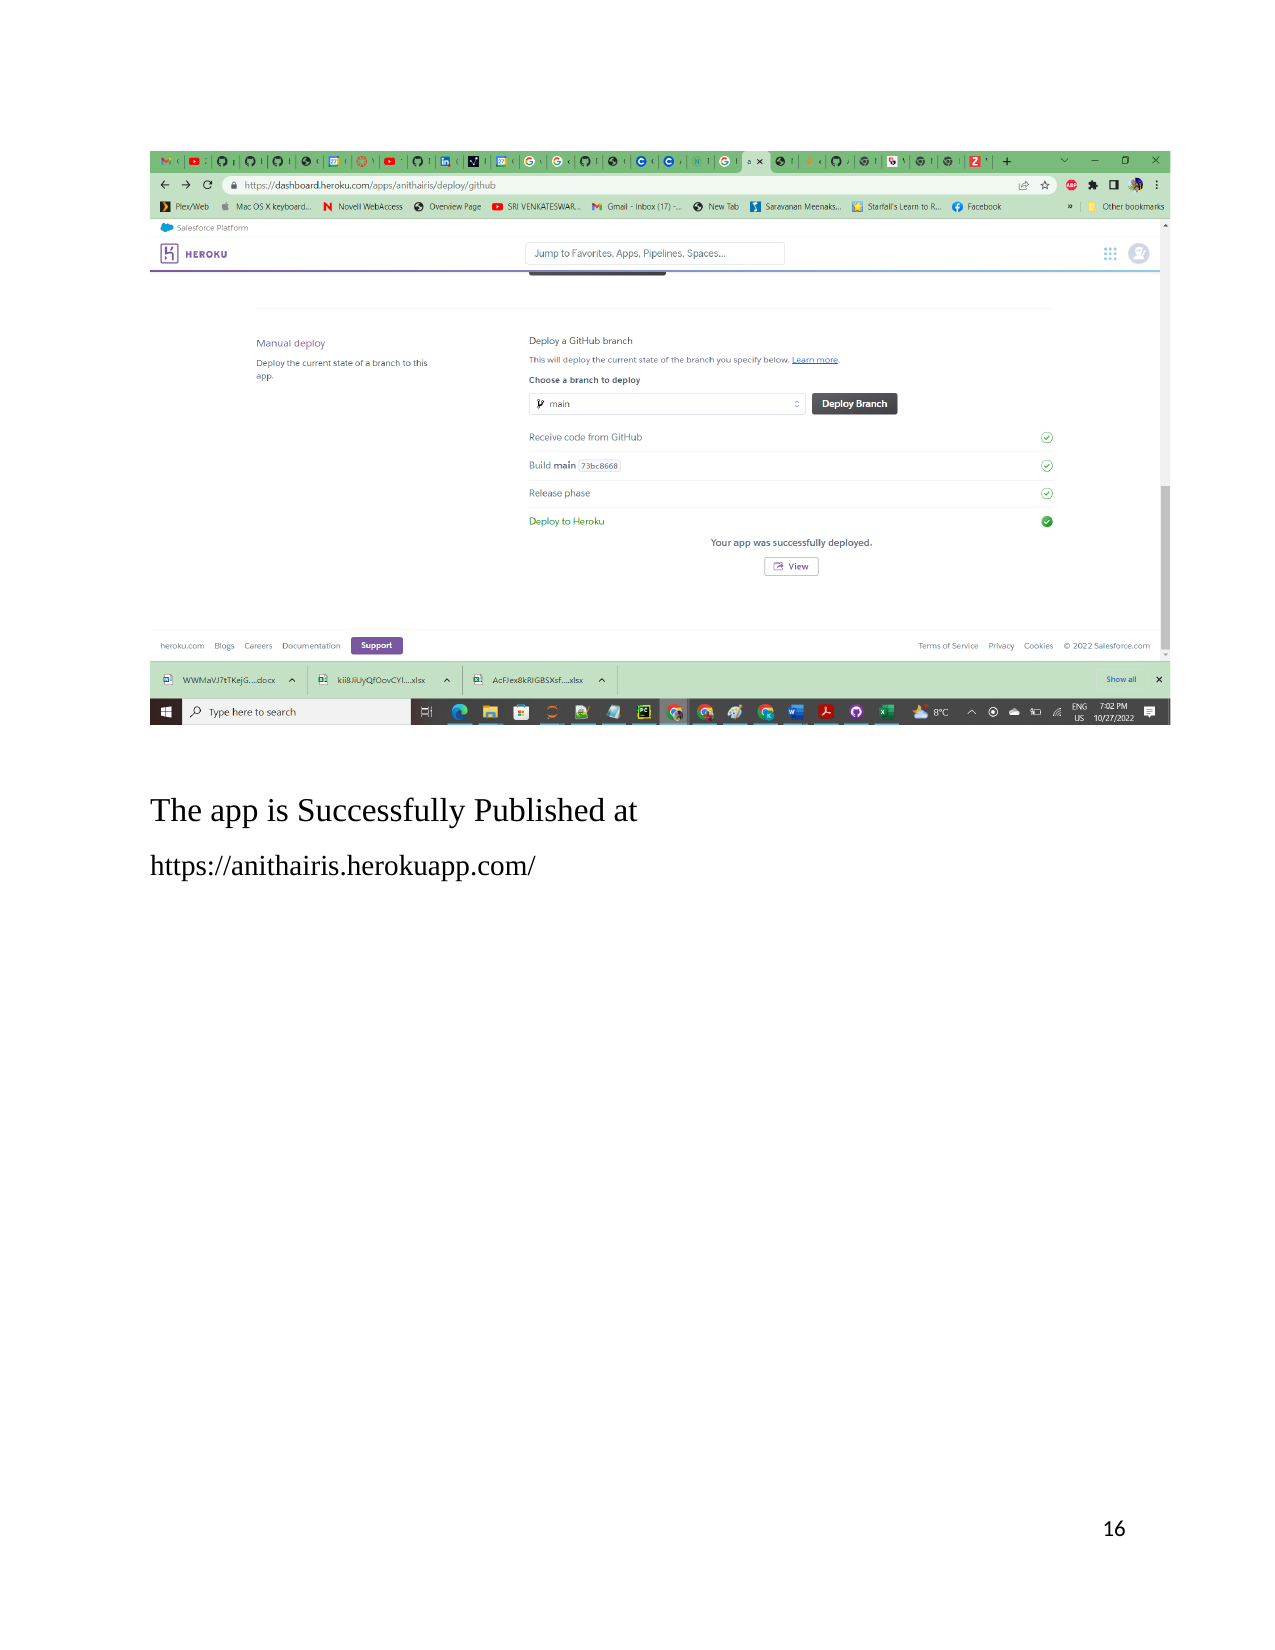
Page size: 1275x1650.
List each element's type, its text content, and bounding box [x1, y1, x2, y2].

text The app is Successfully Published at [150, 791, 1130, 829]
text https://anithairis.herokuapp.com/ [150, 848, 1130, 882]
picture [150, 151, 1171, 725]
